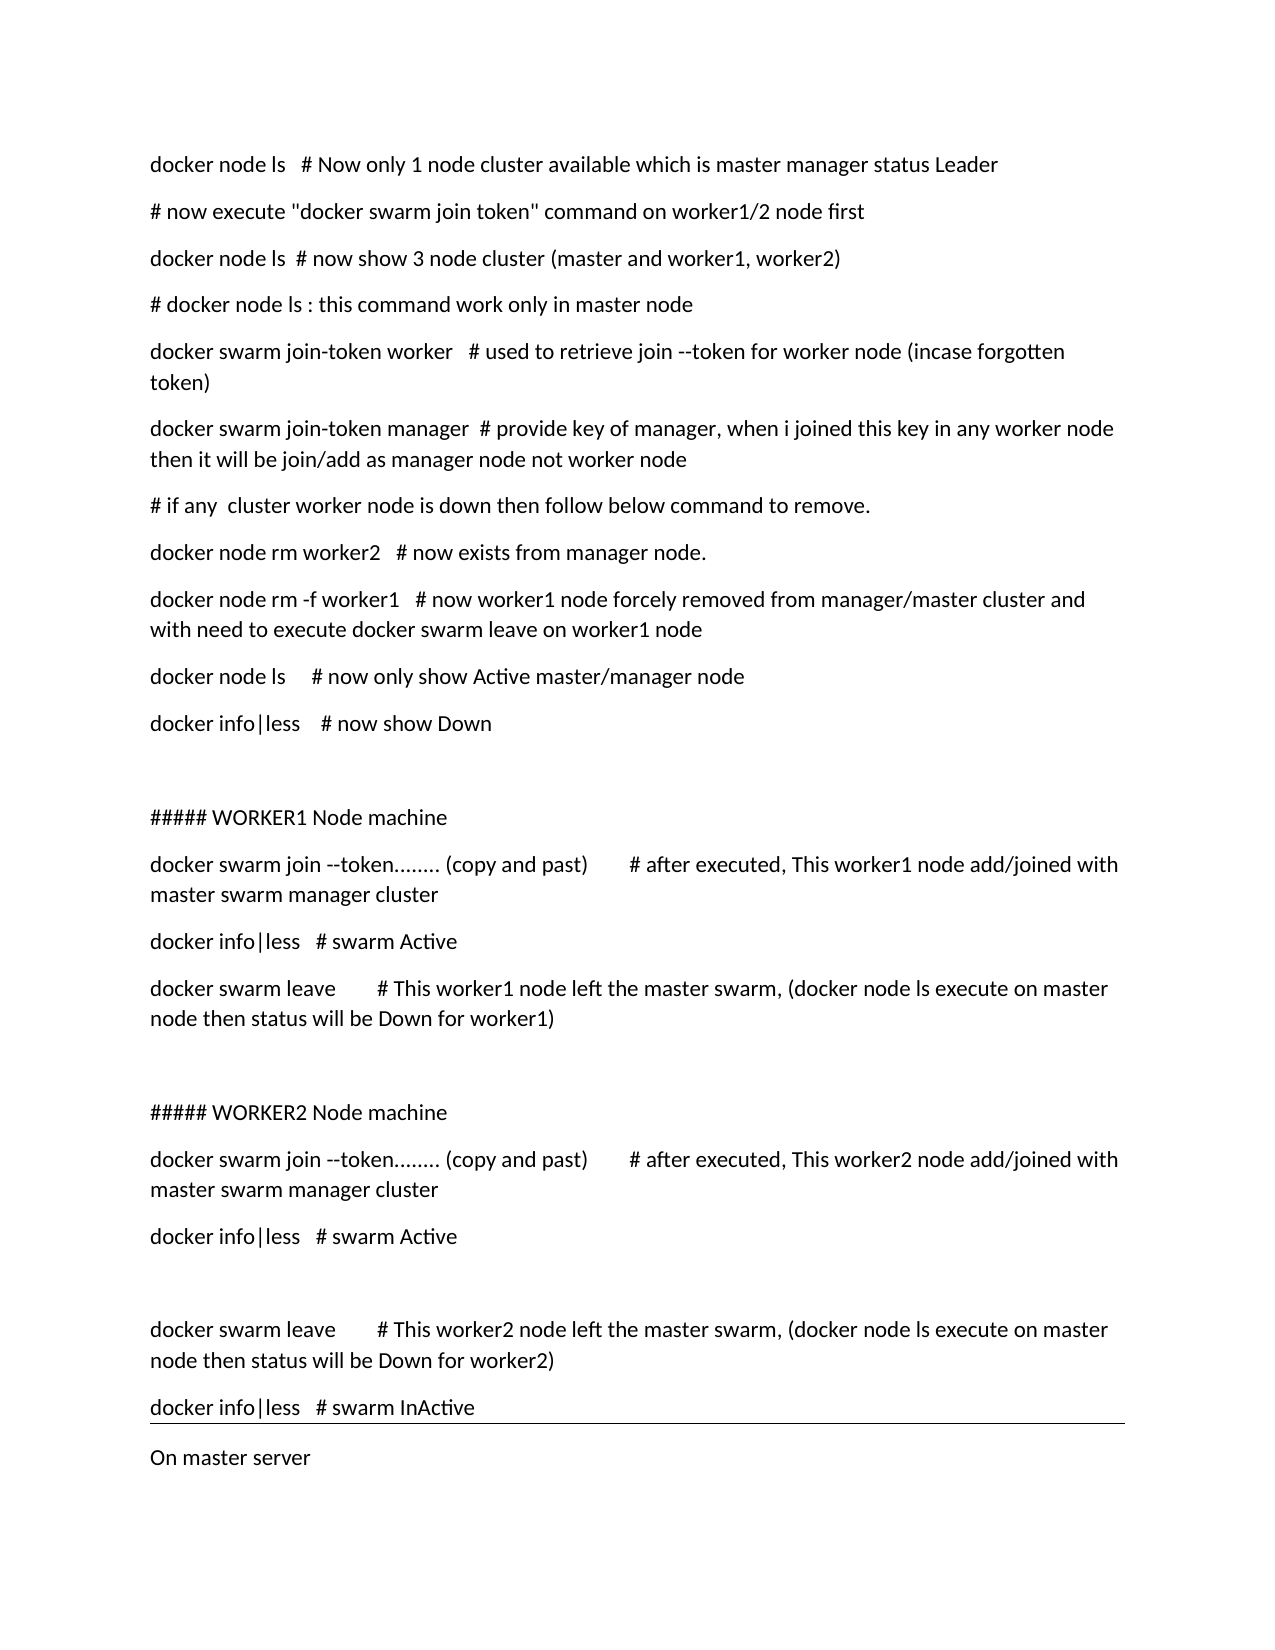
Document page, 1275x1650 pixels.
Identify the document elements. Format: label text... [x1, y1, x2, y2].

text docker swarm join-token manager # provide key of manager, when i joined this key in any worker node then it will be join/add as manager node not worker node [150, 414, 1125, 473]
text docker node ls # now show 3 node cluster (master and worker1, worker2) [150, 244, 1125, 272]
text docker node rm -f worker1 # now worker1 node forcely removed from manager/master cluster and with need to execute docker swarm leave on worker1 node [150, 585, 1125, 644]
text docker swarm join --token........ (copy and past) # after executed, This worker1 node add/joined with master swarm manager cluster [150, 850, 1125, 908]
text # docker node ls : this command work only in master node [150, 291, 1125, 319]
text docker info|less # swarm InActive [150, 1393, 1125, 1423]
text docker node rm worker2 # now exists from manager node. [150, 538, 1125, 567]
text docker info|less # now show Down [150, 709, 1125, 737]
text docker info|less # swarm Active [150, 927, 1125, 955]
text docker swarm leave # This worker1 node left the master swarm, (docker node ls execute on master node then status will be Down for worker1) [150, 974, 1125, 1032]
text # if any cluster worker node is down then follow below command to remove. [150, 492, 1125, 520]
text docker node ls # now only show Active master/manager node [150, 662, 1125, 691]
text docker swarm join --token........ (copy and past) # after executed, This worker2 node add/joined with master swarm manager cluster [150, 1145, 1125, 1203]
text docker node ls # Now only 1 node cluster available which is master manager status Leader [150, 150, 1125, 178]
text docker swarm join-token worker # used to retrieve join --token for worker node (incase forgotten token) [150, 337, 1125, 396]
text docker swarm leave # This worker2 node left the master swarm, (docker node ls execute on master node then status will be Down for worker2) [150, 1316, 1125, 1374]
text ##### WORKER1 Node machine [150, 803, 1125, 831]
text ##### WORKER2 Node machine [150, 1098, 1125, 1126]
text On master server [150, 1443, 1125, 1471]
text docker info|less # swarm Active [150, 1222, 1125, 1250]
text # now execute "docker swarm join token" command on worker1/2 node first [150, 197, 1125, 225]
